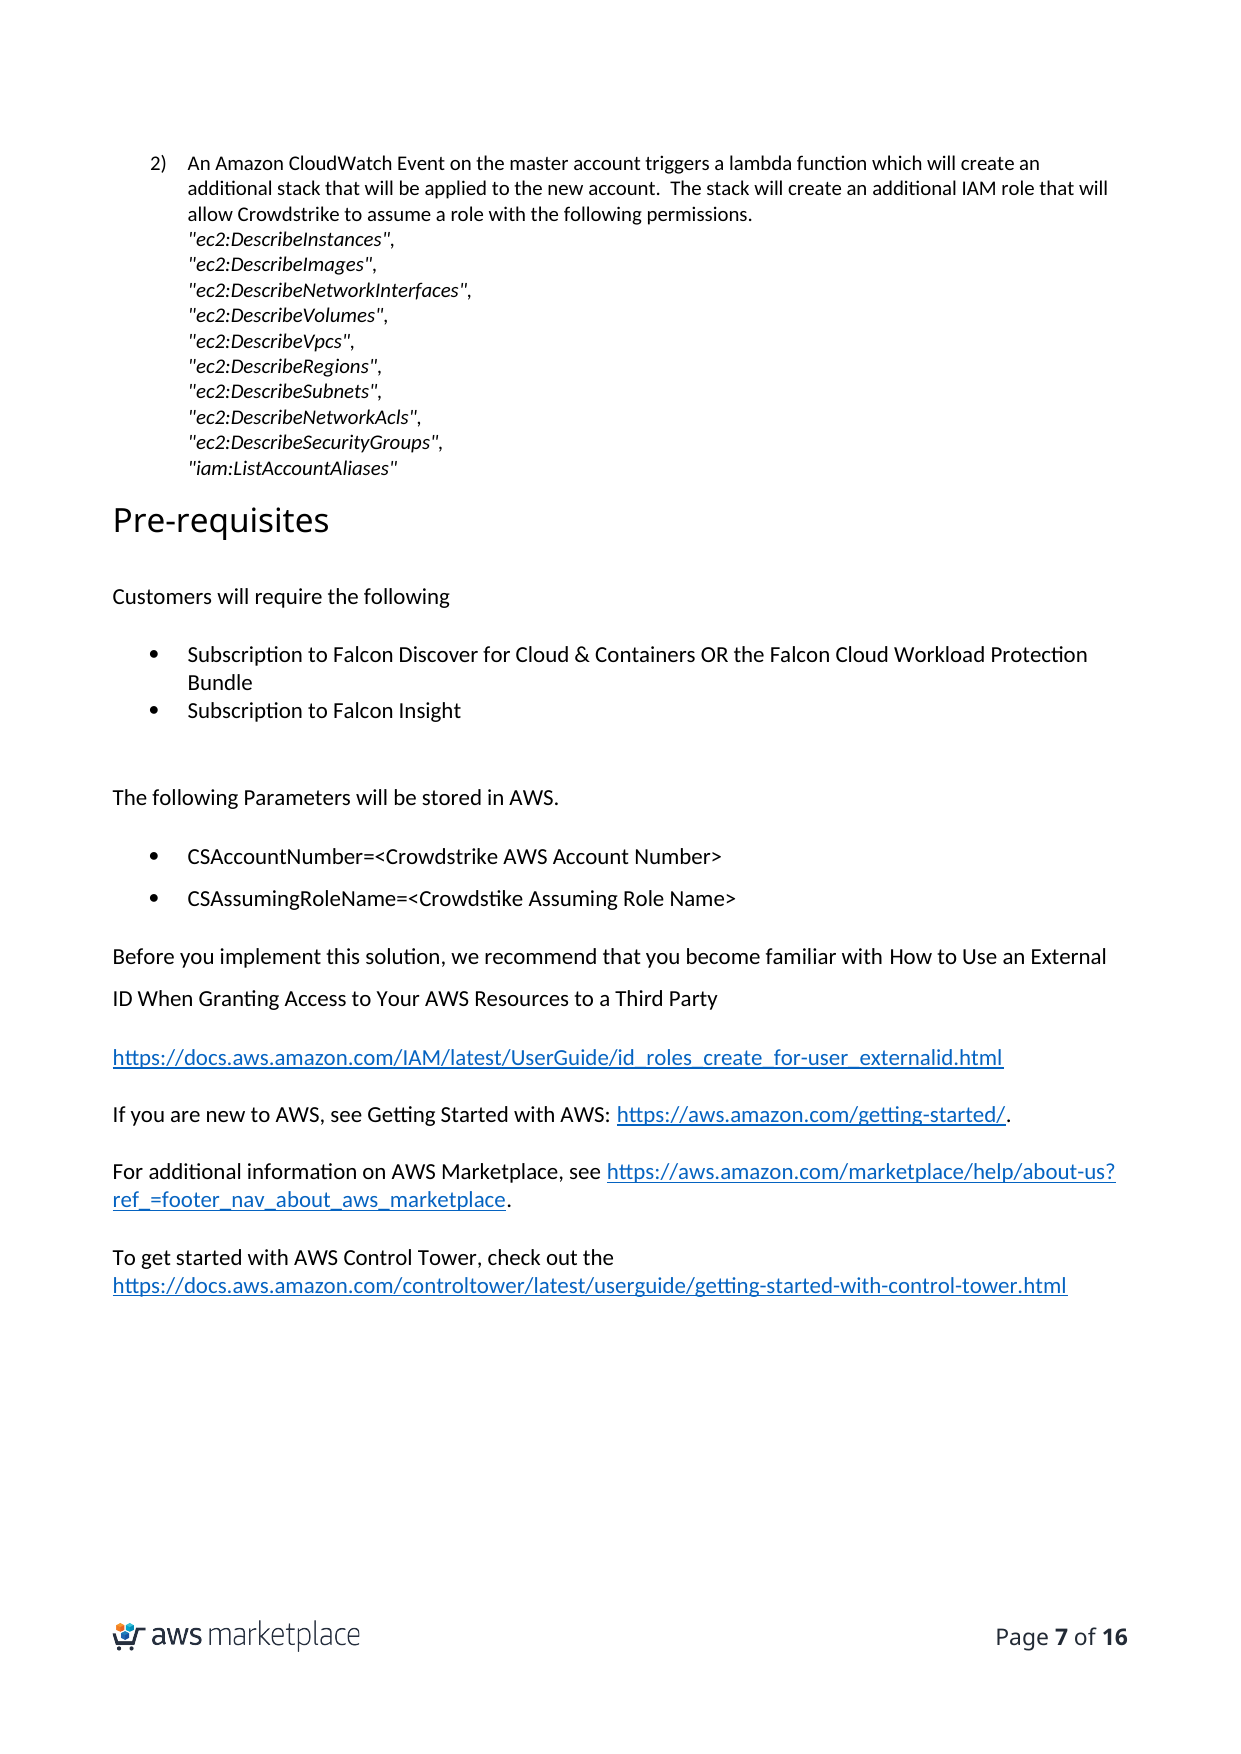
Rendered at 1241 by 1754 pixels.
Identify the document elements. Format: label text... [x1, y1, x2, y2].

text The following Parameters will be stored in AWS. [112, 783, 1128, 811]
list CSAssumingRoleName=<Crowdstike Assuming Role Name> [150, 884, 1128, 912]
list Subscription to Falcon Insight [150, 697, 1128, 724]
list Subscription to Falcon Discover for Cloud & Containers OR the Falcon Cloud Workload Protection Bundle [150, 641, 1128, 697]
list CSAccountNumber=<Crowdstrike AWS Account Number> [150, 842, 1128, 870]
text To get started with AWS Control Tower, check out the https://docs.aws.amazon.com/controltower/latest/userguide/getting-started-with-control-tower.html [112, 1243, 1128, 1299]
text For additional information on AWS Marketplace, see https://aws.amazon.com/marketplace/help/about-us?ref_=footer_nav_about_aws_marketplace. [112, 1157, 1128, 1213]
text https://docs.aws.amazon.com/IAM/latest/UserGuide/id_roles_create_for-user_externalid.html [112, 1043, 1128, 1071]
text Before you implement this solution, we recommend that you become familiar with How to Use an External ID When Granting Access to Your AWS Resources to a Third Party [112, 942, 1128, 1012]
text If you are new to AWS, see Getting Started with AWS: https://aws.amazon.com/getting-started/. [112, 1100, 1128, 1128]
picture [112, 1620, 360, 1652]
text Customers will require the following [112, 582, 1128, 610]
text Pre-requisites [112, 497, 1128, 542]
list An Amazon CloudWatch Event on the master account triggers a lambda function which will create an additional stack that will be applied to the new account. The stack will create an additional IAM role that will allow Crowdstrike to assume a role with the following permissions. "ec2:DescribeInstances", "ec2:DescribeImages", "ec2:DescribeNetworkInterfaces", "ec2:DescribeVolumes", "ec2:DescribeVpcs", "ec2:DescribeRegions", "ec2:DescribeSubnets", "ec2:DescribeNetworkAcls", "ec2:DescribeSecurityGroups", "iam:ListAccountAliases" [150, 150, 1128, 480]
